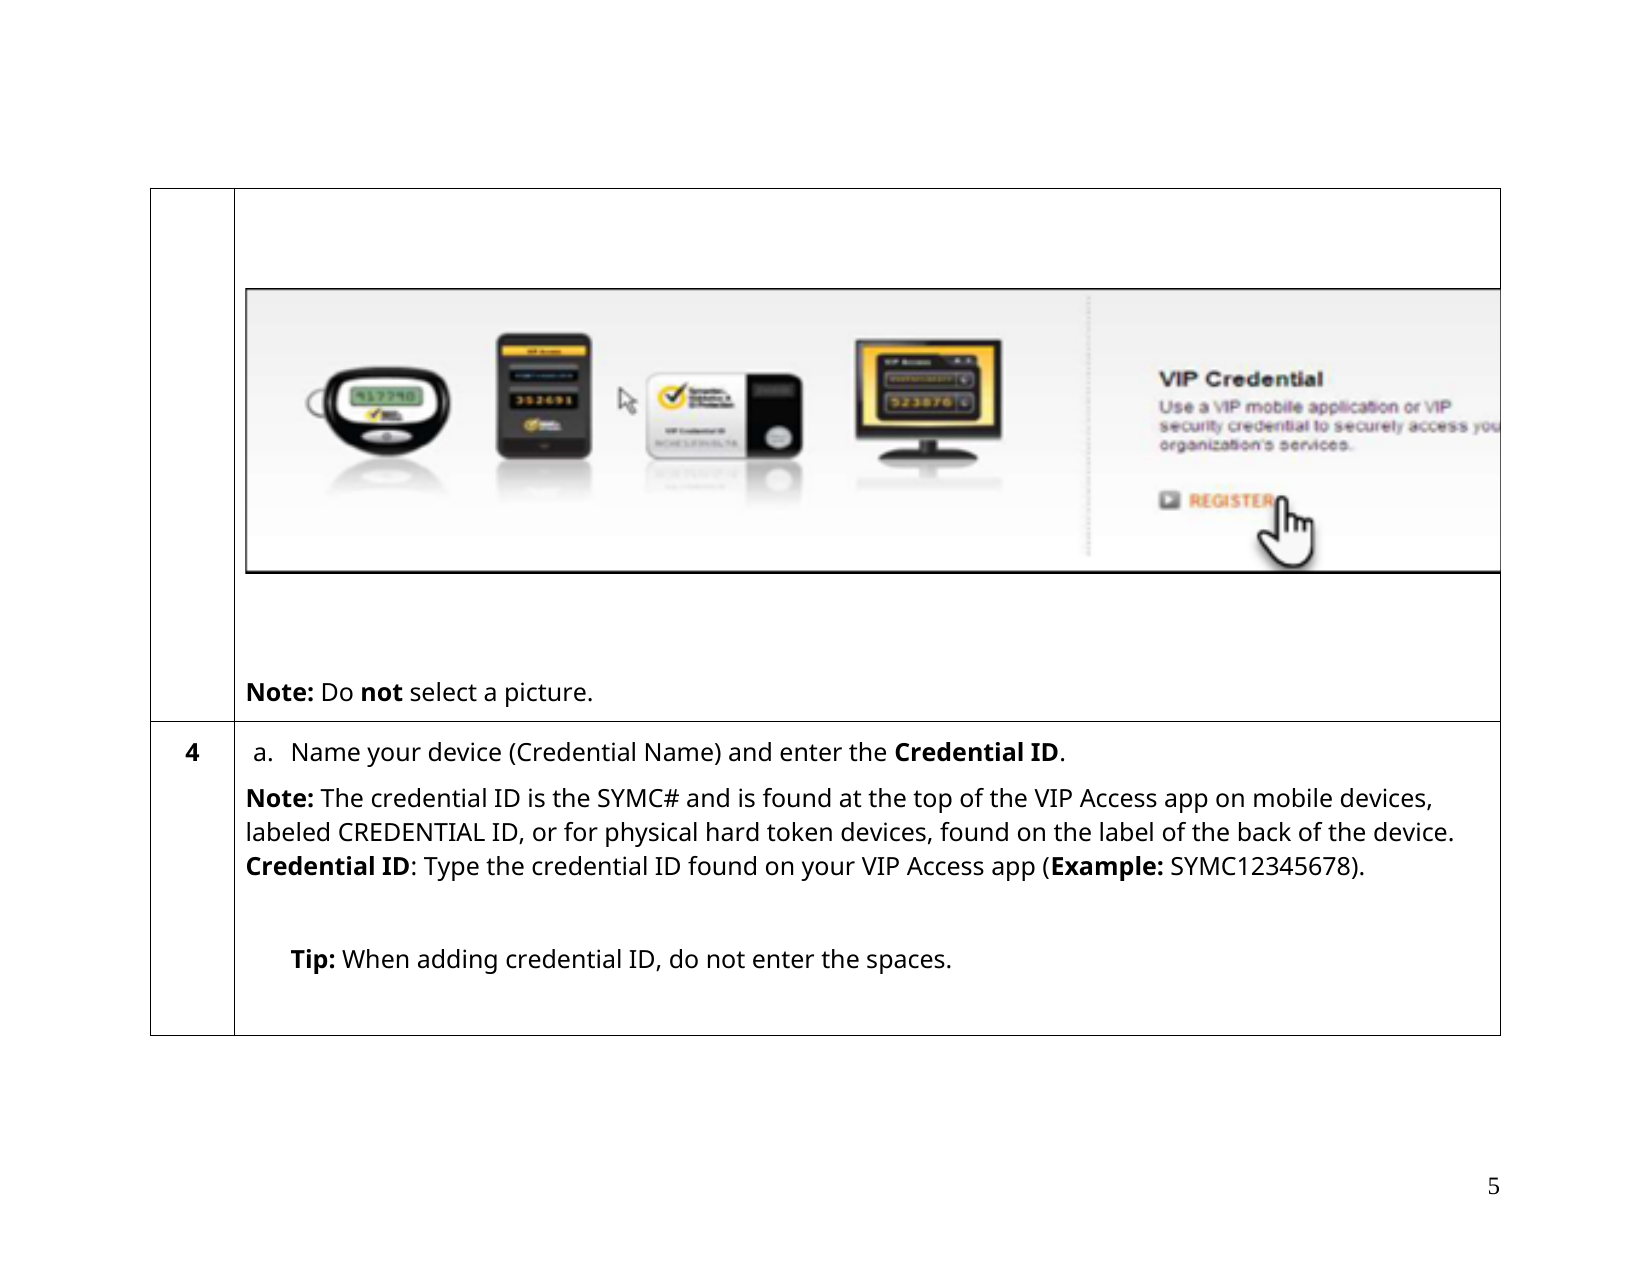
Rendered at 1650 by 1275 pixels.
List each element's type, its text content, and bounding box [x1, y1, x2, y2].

table_cell 3 [151, 189, 234, 721]
picture [245, 288, 1501, 574]
table_cell 4 [151, 722, 234, 1035]
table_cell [235, 189, 1500, 721]
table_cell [235, 722, 1500, 1035]
